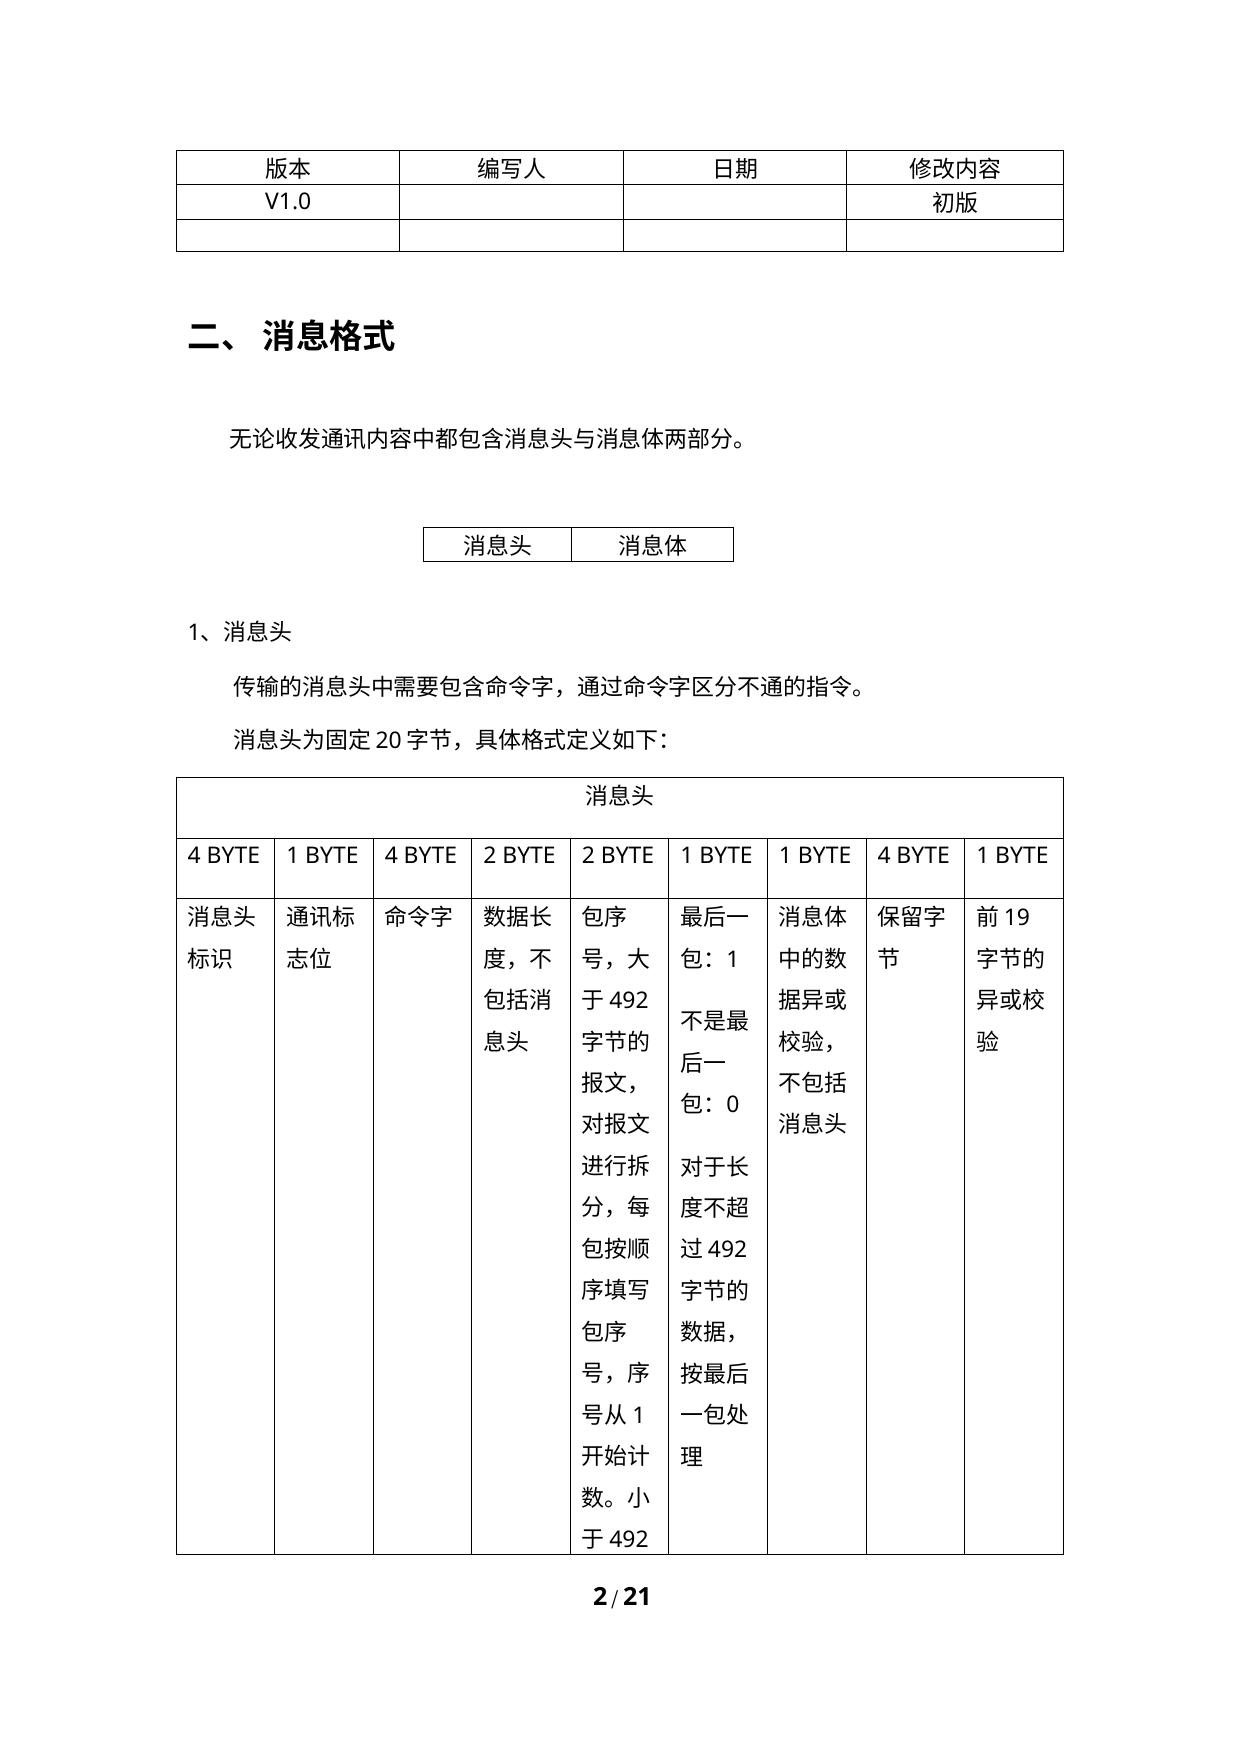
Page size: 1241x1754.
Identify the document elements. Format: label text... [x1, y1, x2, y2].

table_cell [624, 220, 846, 251]
table_cell 1 BYTE [669, 839, 767, 898]
table_header 修改内容 [847, 151, 1063, 184]
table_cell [669, 899, 767, 1554]
table_cell 4 BYTE [867, 839, 964, 898]
table_header 消息头 [424, 528, 571, 561]
table_cell 保留字节 [867, 899, 964, 1554]
table_cell 消息头标识 [177, 899, 274, 1554]
table_header 消息体 [572, 528, 733, 561]
table_cell 数据长度，不包括消息头 [472, 899, 570, 1554]
text 消息头为固定20字节，具体格式定义如下： [187, 722, 1053, 756]
table_cell 2 BYTE [472, 839, 570, 898]
table_cell 通讯标志位 [275, 899, 373, 1554]
table_cell [624, 185, 846, 218]
text 1、消息头 [187, 614, 1053, 647]
table_cell [177, 220, 399, 251]
table_cell 4 BYTE [374, 839, 471, 898]
table_header 日期 [624, 151, 846, 184]
table_cell 4 BYTE [177, 839, 274, 898]
table_cell [400, 185, 623, 218]
table_header 版本 [177, 151, 399, 184]
table_cell 消息体中的数据异或校验，不包括消息头 [768, 899, 866, 1554]
text 无论收发通讯内容中都包含消息头与消息体两部分。 [187, 421, 1053, 454]
table_cell 1 BYTE [275, 839, 373, 898]
table_cell [400, 220, 623, 251]
text 传输的消息头中需要包含命令字，通过命令字区分不通的指令。 [187, 668, 1053, 702]
table_header 消息头 [177, 778, 1063, 838]
table_cell 2 BYTE [571, 839, 668, 898]
table_cell 初版 [847, 185, 1063, 218]
table_cell 命令字 [374, 899, 471, 1554]
table_cell 1 BYTE [768, 839, 866, 898]
subtitle 消息格式 [187, 310, 1053, 358]
table_cell 前19字节的异或校验 [965, 899, 1063, 1554]
table_cell [847, 220, 1063, 251]
table_cell 1 BYTE [965, 839, 1063, 898]
table_header 编写人 [400, 151, 623, 184]
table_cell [571, 899, 668, 1554]
table_cell V1.0 [177, 185, 399, 218]
